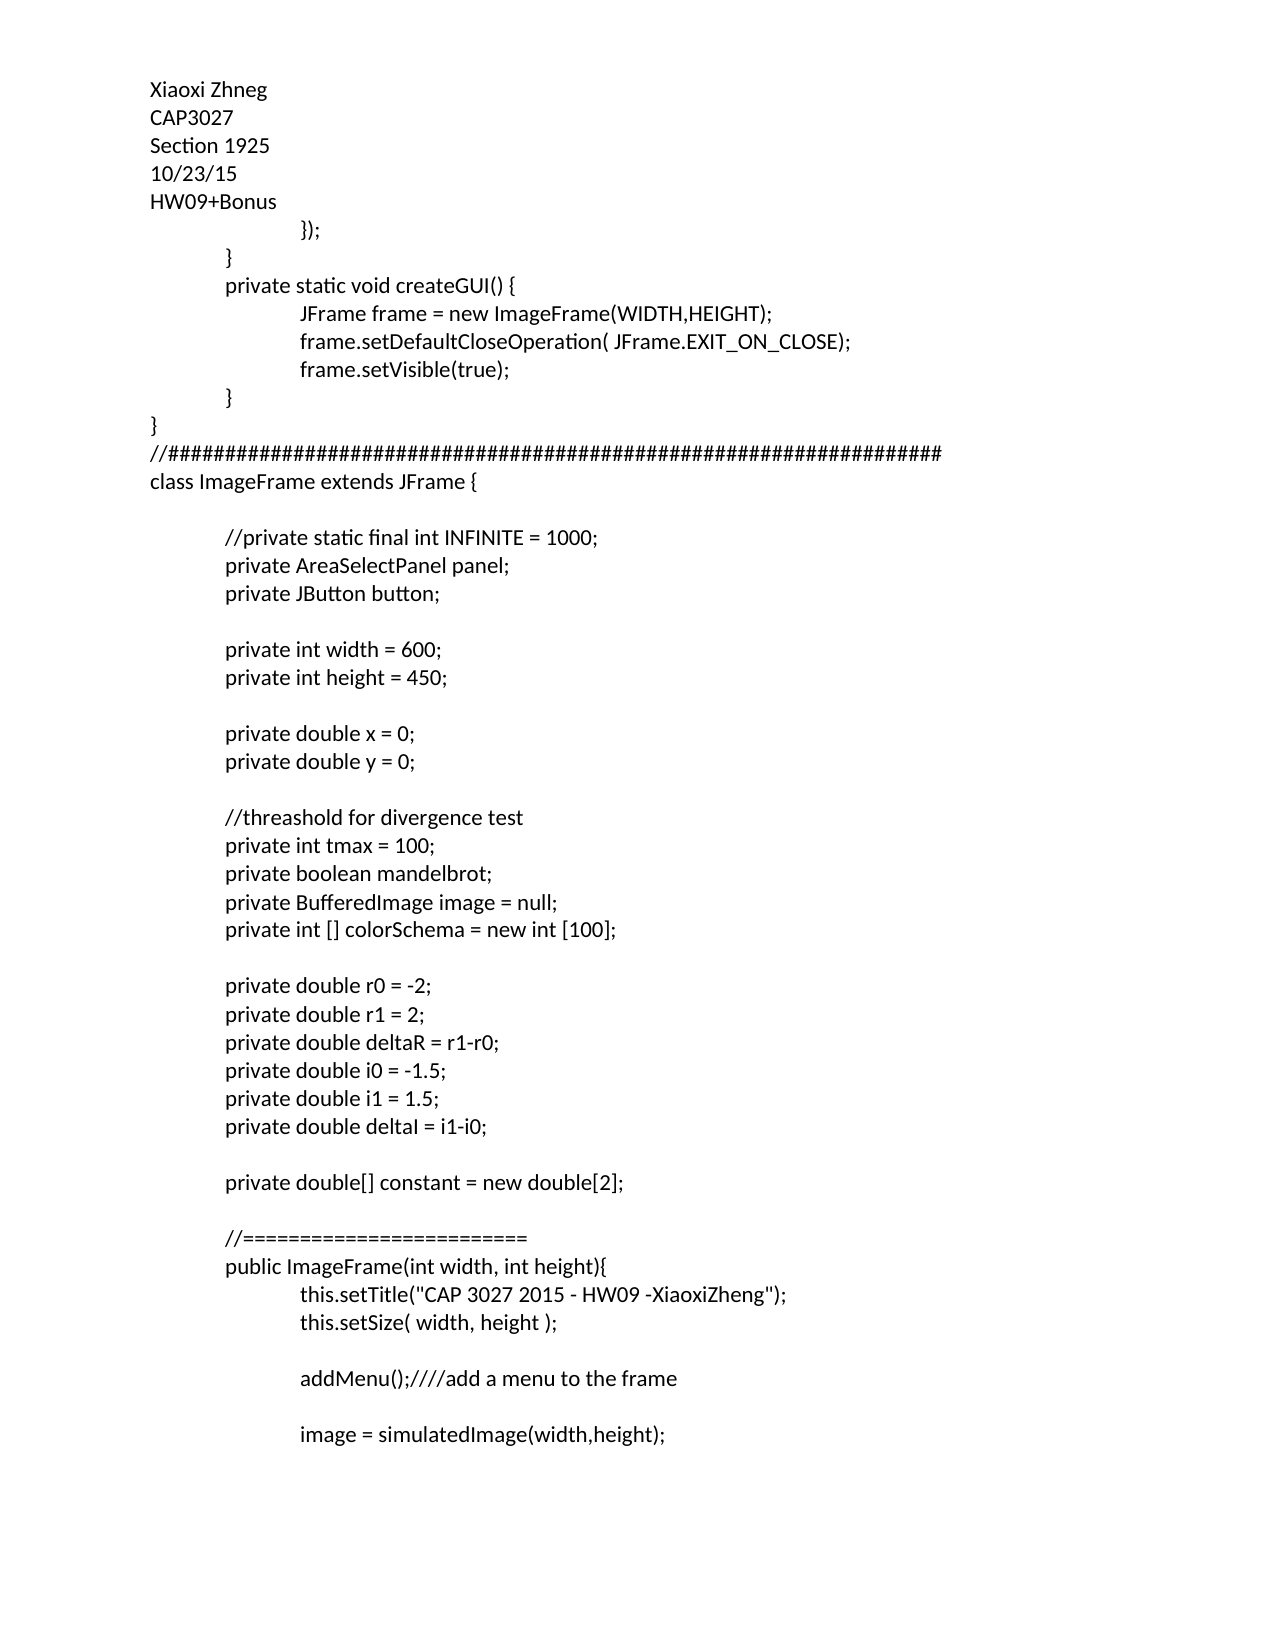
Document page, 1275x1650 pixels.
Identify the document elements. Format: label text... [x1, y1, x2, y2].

text private JButton button; [150, 579, 1125, 607]
text } [150, 383, 1125, 411]
text //threashold for divergence test [150, 803, 1125, 832]
text this.setSize( width, height ); [150, 1308, 1125, 1336]
text private int tmax = 100; [150, 832, 1125, 859]
text private static void createGUI() { [150, 271, 1125, 299]
text //private static final int INFINITE = 1000; [150, 523, 1125, 551]
text private double r1 = 2; [150, 1000, 1125, 1028]
text //========================= [150, 1224, 1125, 1252]
text frame.setDefaultCloseOperation( JFrame.EXIT_ON_CLOSE); [150, 327, 1125, 355]
text private double x = 0; [150, 719, 1125, 747]
text private int height = 450; [150, 663, 1125, 691]
text this.setTitle("CAP 3027 2015 - HW09 -XiaoxiZheng"); [150, 1280, 1125, 1308]
text private double r0 = -2; [150, 972, 1125, 1000]
text JFrame frame = new ImageFrame(WIDTH,HEIGHT); [150, 299, 1125, 327]
text private double deltaR = r1-r0; [150, 1028, 1125, 1056]
text } [150, 243, 1125, 271]
text private BufferedImage image = null; [150, 888, 1125, 916]
text private AreaSelectPanel panel; [150, 551, 1125, 579]
text image = simulatedImage(width,height); [150, 1420, 1125, 1448]
text private boolean mandelbrot; [150, 859, 1125, 888]
text private int width = 600; [150, 635, 1125, 663]
text addMenu();////add a menu to the frame [150, 1364, 1125, 1392]
text frame.setVisible(true); [150, 355, 1125, 383]
text //#################################################################### [150, 439, 1125, 467]
text }); [150, 215, 1125, 243]
text private double y = 0; [150, 747, 1125, 776]
text private double i0 = -1.5; [150, 1056, 1125, 1084]
text public ImageFrame(int width, int height){ [150, 1252, 1125, 1280]
text private double[] constant = new double[2]; [150, 1168, 1125, 1196]
text private double i1 = 1.5; [150, 1084, 1125, 1112]
text class ImageFrame extends JFrame { [150, 467, 1125, 495]
text private double deltaI = i1-i0; [150, 1112, 1125, 1140]
text private int [] colorSchema = new int [100]; [150, 916, 1125, 944]
text } [150, 411, 1125, 439]
